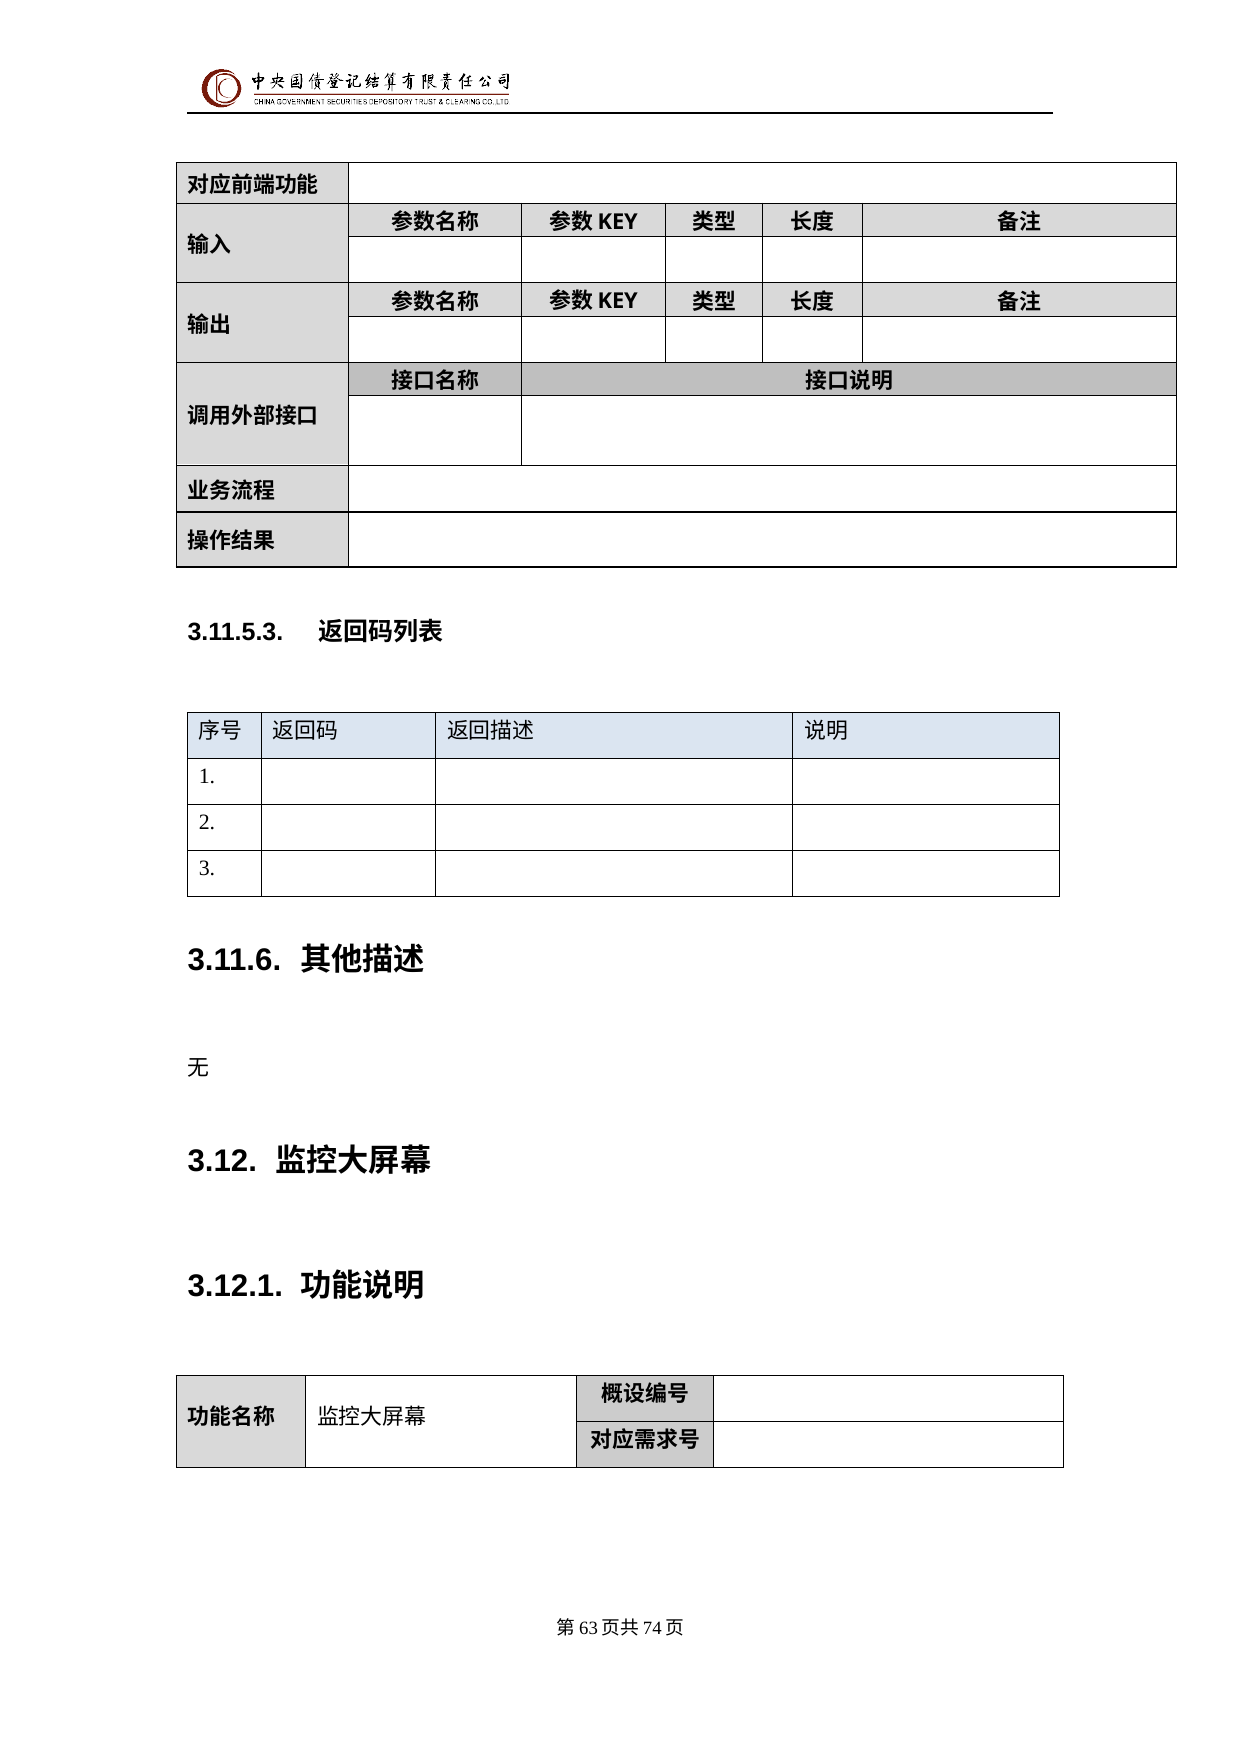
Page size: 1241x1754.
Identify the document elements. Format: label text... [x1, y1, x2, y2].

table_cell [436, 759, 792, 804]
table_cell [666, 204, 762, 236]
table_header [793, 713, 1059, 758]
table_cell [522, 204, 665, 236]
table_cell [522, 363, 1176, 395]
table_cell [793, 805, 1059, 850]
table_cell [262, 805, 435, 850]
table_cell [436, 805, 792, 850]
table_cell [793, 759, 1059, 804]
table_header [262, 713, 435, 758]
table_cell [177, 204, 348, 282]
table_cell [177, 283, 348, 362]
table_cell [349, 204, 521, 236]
picture [184, 54, 527, 126]
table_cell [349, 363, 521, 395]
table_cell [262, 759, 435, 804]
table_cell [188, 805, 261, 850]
text 无 [187, 1049, 1053, 1082]
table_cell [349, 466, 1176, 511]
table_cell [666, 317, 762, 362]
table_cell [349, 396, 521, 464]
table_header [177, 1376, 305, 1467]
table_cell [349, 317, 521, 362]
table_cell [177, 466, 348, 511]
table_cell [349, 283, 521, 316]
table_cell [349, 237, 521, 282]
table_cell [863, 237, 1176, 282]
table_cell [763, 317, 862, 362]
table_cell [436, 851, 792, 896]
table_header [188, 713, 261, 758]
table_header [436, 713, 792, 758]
subtitle 监控大屏幕 [187, 1125, 1053, 1190]
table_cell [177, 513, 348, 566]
subtitle 其他描述 [187, 924, 1053, 989]
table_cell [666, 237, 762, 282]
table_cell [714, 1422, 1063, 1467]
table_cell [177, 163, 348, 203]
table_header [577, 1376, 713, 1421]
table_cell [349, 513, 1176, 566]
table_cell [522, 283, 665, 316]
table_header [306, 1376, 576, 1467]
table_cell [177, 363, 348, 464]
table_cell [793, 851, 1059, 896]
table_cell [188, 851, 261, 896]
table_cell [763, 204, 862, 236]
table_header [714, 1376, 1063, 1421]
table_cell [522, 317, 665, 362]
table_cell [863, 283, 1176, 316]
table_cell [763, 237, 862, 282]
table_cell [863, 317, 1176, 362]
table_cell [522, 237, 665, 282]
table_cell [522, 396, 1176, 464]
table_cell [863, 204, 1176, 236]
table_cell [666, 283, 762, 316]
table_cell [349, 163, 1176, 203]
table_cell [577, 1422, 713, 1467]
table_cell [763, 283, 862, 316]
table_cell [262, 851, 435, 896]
subtitle 功能说明 [187, 1250, 1053, 1315]
subtitle 返回码列表 [187, 597, 1053, 662]
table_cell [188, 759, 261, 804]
